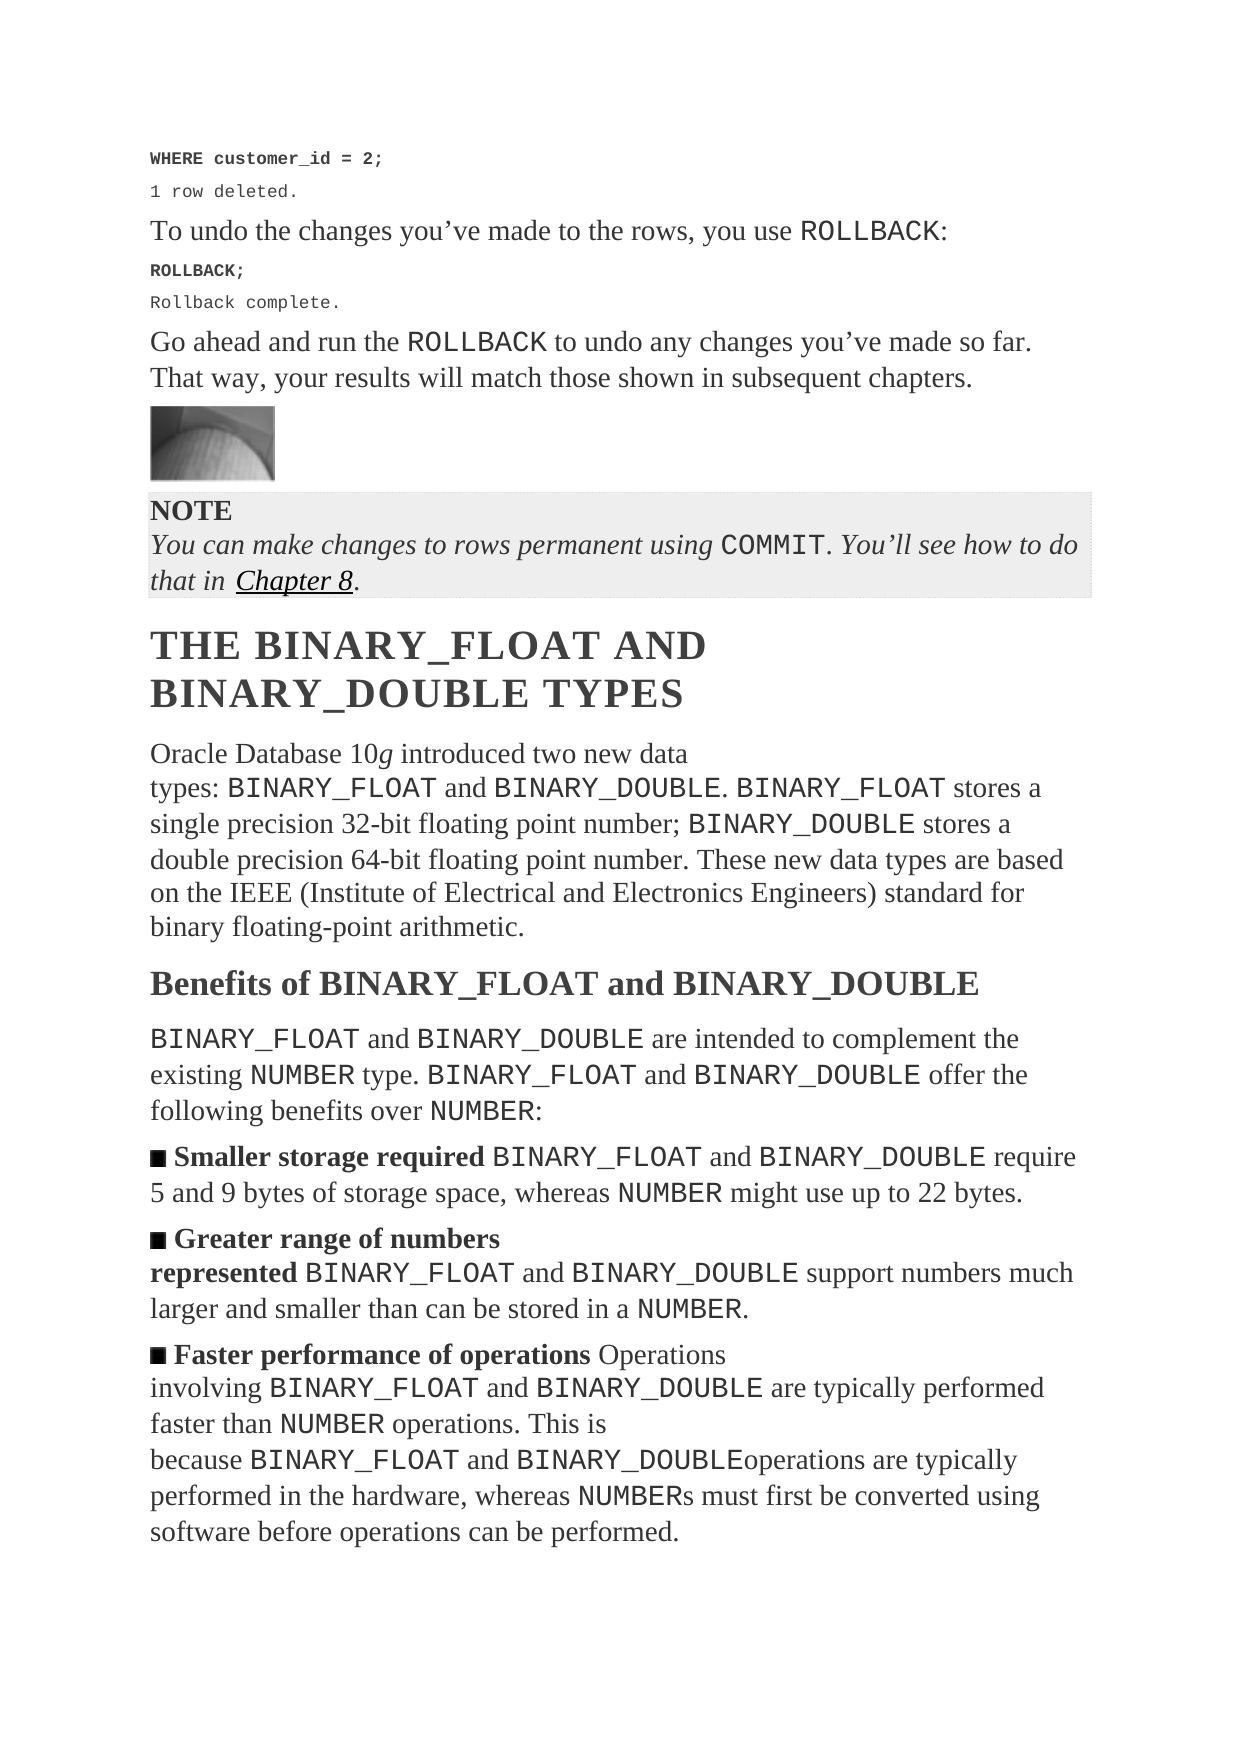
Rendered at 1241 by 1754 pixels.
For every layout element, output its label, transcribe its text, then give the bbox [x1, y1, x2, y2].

text Benefits of BINARY_FLOAT and BINARY_DOUBLE [150, 963, 1090, 1003]
text Rollback complete. [150, 294, 1090, 314]
text NOTE You can make changes to rows permanent using COMMIT. You’ll see how to do that in Chapter 8. [148, 492, 1092, 598]
text 1 row deleted. [150, 183, 1090, 203]
text Oracle Database 10g introduced two new data types: BINARY_FLOAT and BINARY_DOUBLE. BINARY_FLOAT stores a single precision 32-bit floating point number; BINARY_DOUBLE stores a double precision 64-bit floating point number. These new data types are based on the IEEE (Institute of Electrical and Electronics Engineers) standard for binary floating-point arithmetic. [150, 736, 1090, 943]
text Smaller storage required BINARY_FLOAT and BINARY_DOUBLE require 5 and 9 bytes of storage space, whereas NUMBER might use up to 22 bytes. [150, 1139, 1090, 1211]
picture [150, 1347, 167, 1364]
text Greater range of numbers represented BINARY_FLOAT and BINARY_DOUBLE support numbers much larger and smaller than can be stored in a NUMBER. [150, 1221, 1090, 1327]
picture [150, 1150, 167, 1167]
picture [150, 1232, 167, 1249]
text To undo the changes you’ve made to the rows, you use ROLLBACK: [150, 213, 1090, 249]
text Faster performance of operations Operations involving BINARY_FLOAT and BINARY_DOUBLE are typically performed faster than NUMBER operations. This is because BINARY_FLOAT and BINARY_DOUBLEoperations are typically performed in the hardware, whereas NUMBERs must first be converted using software before operations can be performed. [150, 1337, 1090, 1548]
text BINARY_FLOAT and BINARY_DOUBLE are intended to complement the existing NUMBER type. BINARY_FLOAT and BINARY_DOUBLE offer the following benefits over NUMBER: [150, 1021, 1090, 1129]
text ROLLBACK; [150, 261, 1090, 281]
text Go ahead and run the ROLLBACK to undo any changes you’ve made so far. That way, your results will match those shown in subsequent chapters. [150, 324, 1090, 393]
picture [150, 406, 275, 482]
text WHERE customer_id = 2; [150, 150, 1090, 170]
text THE BINARY_FLOAT AND BINARY_DOUBLE TYPES [150, 621, 1090, 716]
